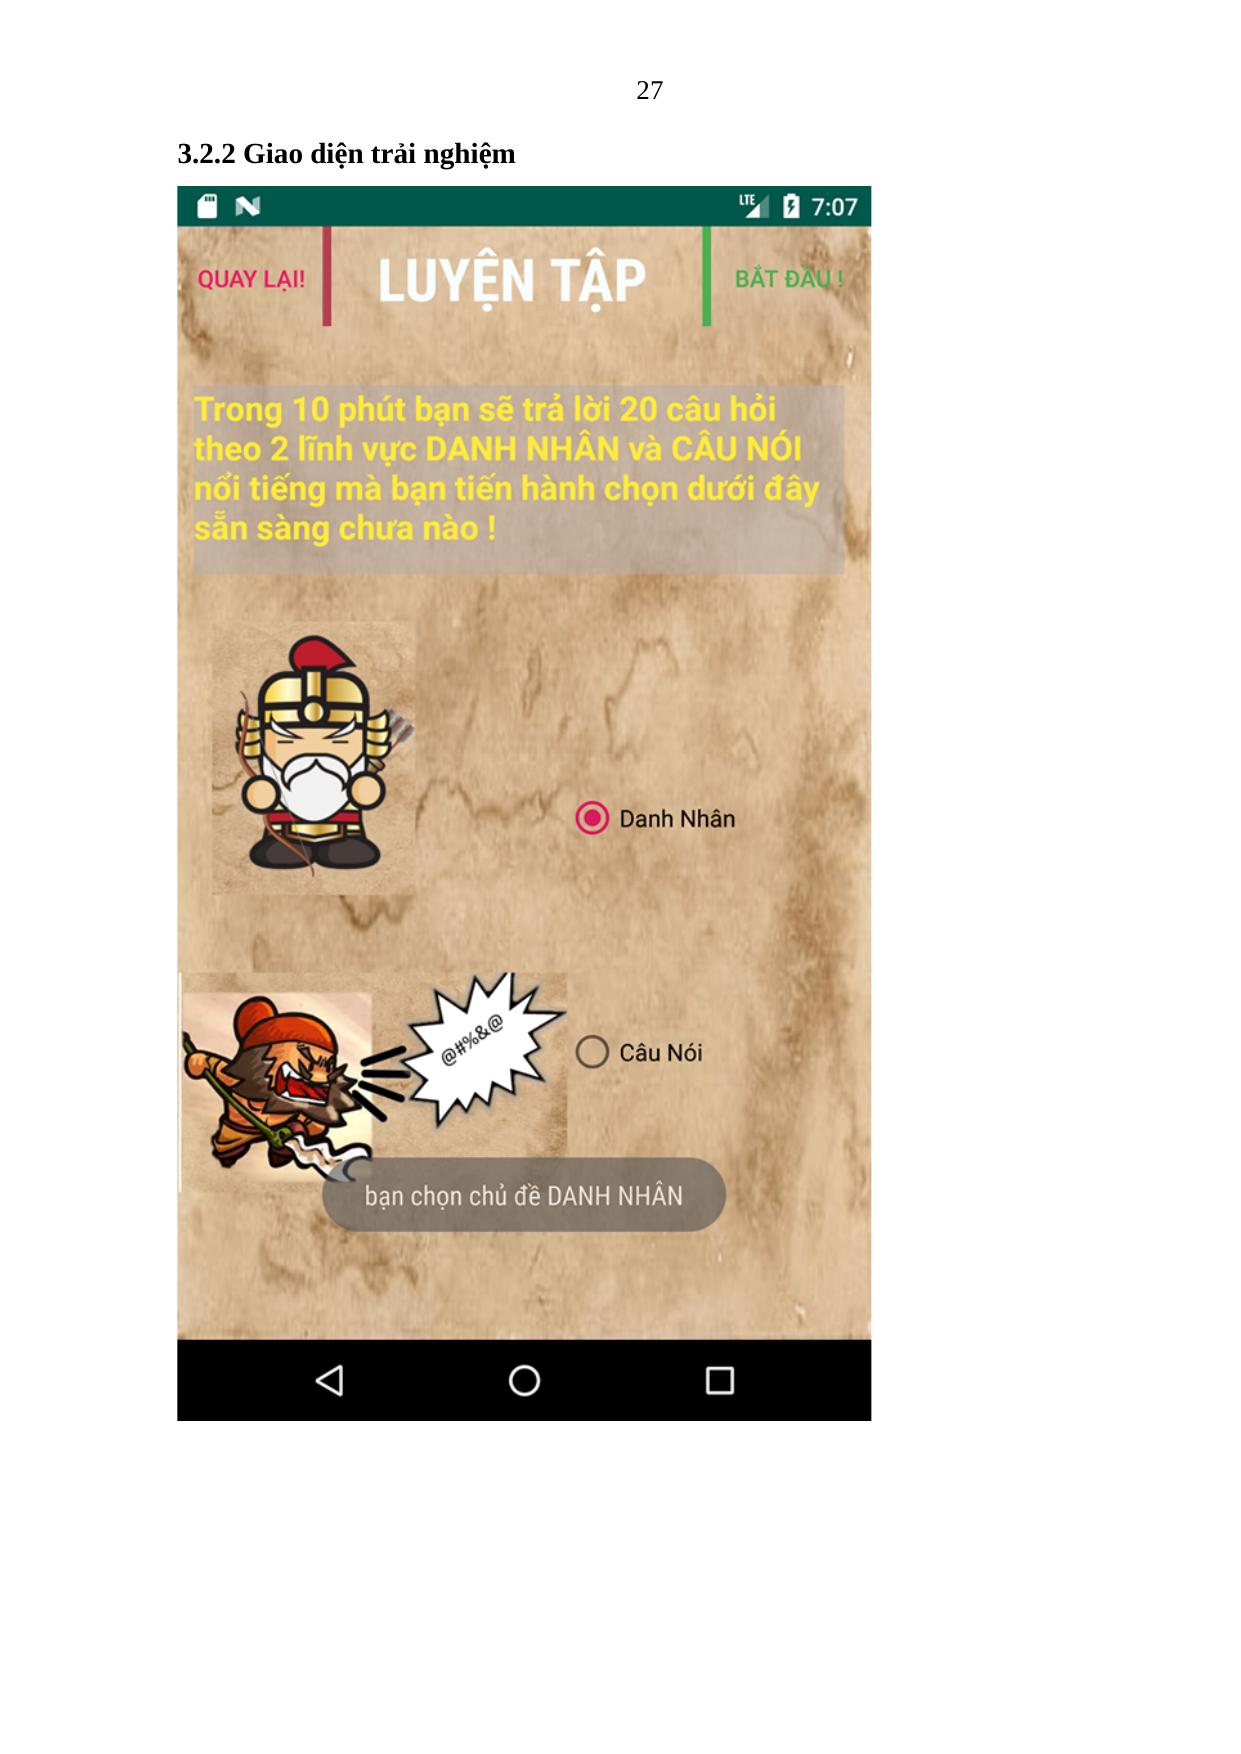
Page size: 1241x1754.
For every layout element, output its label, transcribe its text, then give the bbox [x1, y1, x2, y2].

picture [177, 186, 872, 1421]
